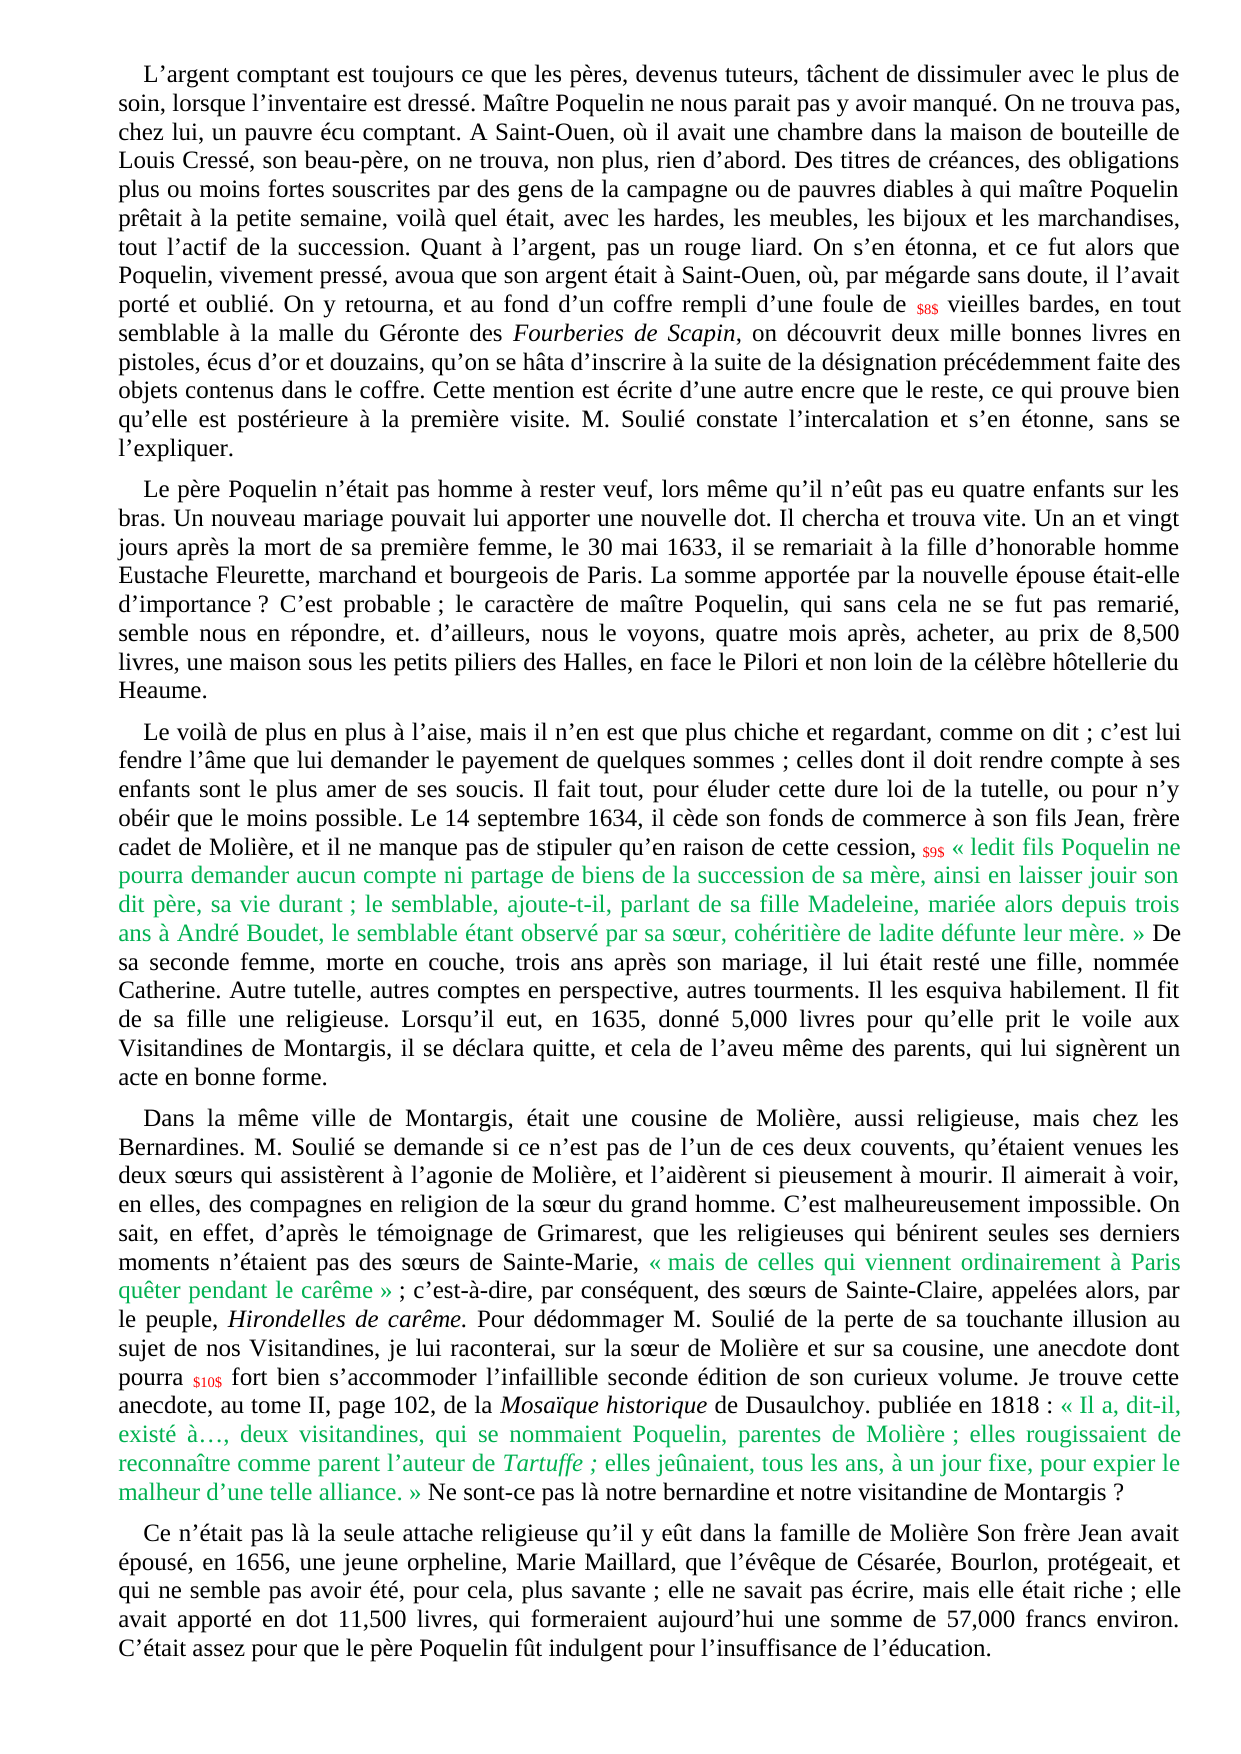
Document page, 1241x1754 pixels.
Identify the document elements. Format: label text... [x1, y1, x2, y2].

text Le père Poquelin n’était pas homme à rester veuf, lors même qu’il n’eût pas eu quatre enfants sur les bras. Un nouveau mariage pouvait lui apporter une nouvelle dot. Il chercha et trouva vite. Un an et vingt jours après la mort de sa première femme, le 30 mai 1633, il se remariait à la fille d’honorable homme Eustache Fleurette, marchand et bourgeois de Paris. La somme apportée par la nouvelle épouse était-elle d’importance ? C’est probable ; le caractère de maître Poquelin, qui sans cela ne se fut pas remarié, semble nous en répondre, et. d’ailleurs, nous le voyons, quatre mois après, acheter, au prix de 8,500 livres, une maison sous les petits piliers des Halles, en face le Pilori et non loin de la célèbre hôtellerie du Heaume. [118, 474, 1181, 704]
text Ce n’était pas là la seule attache religieuse qu’il y eût dans la famille de Molière Son frère Jean avait épousé, en 1656, une jeune orpheline, Marie Maillard, que l’évêque de Césarée, Bourlon, protégeait, et qui ne semble pas avoir été, pour cela, plus savante ; elle ne savait pas écrire, mais elle était riche ; elle avait apporté en dot 11,500 livres, qui formeraient aujourd’hui une somme de 57,000 francs environ. C’était assez pour que le père Poquelin fût indulgent pour l’insuffisance de l’éducation. [118, 1518, 1181, 1662]
text Le voilà de plus en plus à l’aise, mais il n’en est que plus chiche et regardant, comme on dit ; c’est lui fendre l’âme que lui demander le payement de quelques sommes ; celles dont il doit rendre compte à ses enfants sont le plus amer de ses soucis. Il fait tout, pour éluder cette dure loi de la tutelle, ou pour n’y obéir que le moins possible. Le 14 septembre 1634, il cède son fonds de commerce à son fils Jean, frère cadet de Molière, et il ne manque pas de stipuler qu’en raison de cette cession, $9$ « ledit fils Poquelin ne pourra demander aucun compte ni partage de biens de la succession de sa mère, ainsi en laisser jouir son dit père, sa vie durant ; le semblable, ajoute-t-il, parlant de sa fille Madeleine, mariée alors depuis trois ans à André Boudet, le semblable étant observé par sa sœur, cohéritière de ladite défunte leur mère. » De sa seconde femme, morte en couche, trois ans après son mariage, il lui était resté une fille, nommée Catherine. Autre tutelle, autres comptes en perspective, autres tourments. Il les esquiva habilement. Il fit de sa fille une religieuse. Lorsqu’il eut, en 1635, donné 5,000 livres pour qu’elle prit le voile aux Visitandines de Montargis, il se déclara quitte, et cela de l’aveu même des parents, qui lui signèrent un acte en bonne forme. [118, 717, 1181, 1090]
text Dans la même ville de Montargis, était une cousine de Molière, aussi religieuse, mais chez les Bernardines. M. Soulié se demande si ce n’est pas de l’un de ces deux couvents, qu’étaient venues les deux sœurs qui assistèrent à l’agonie de Molière, et l’aidèrent si pieusement à mourir. Il aimerait à voir, en elles, des compagnes en religion de la sœur du grand homme. C’est malheureusement impossible. On sait, en effet, d’après le témoignage de Grimarest, que les religieuses qui bénirent seules ses derniers moments n’étaient pas des sœurs de Sainte-Marie, « mais de celles qui viennent ordinairement à Paris quêter pendant le carême » ; c’est-à-dire, par conséquent, des sœurs de Sainte-Claire, appelées alors, par le peuple, Hirondelles de carême. Pour dédommager M. Soulié de la perte de sa touchante illusion au sujet de nos Visitandines, je lui raconterai, sur la sœur de Molière et sur sa cousine, une anecdote dont pourra $10$ fort bien s’accommoder l’infaillible seconde édition de son curieux volume. Je trouve cette anecdote, au tome II, page 102, de la Mosaïque historique de Dusaulchoy. publiée en 1818 : « Il a, dit-il, existé à…, deux visitandines, qui se nommaient Poquelin, parentes de Molière ; elles rougissaient de reconnaître comme parent l’auteur de Tartuffe ; elles jeûnaient, tous les ans, à un jour fixe, pour expier le malheur d’une telle alliance. » Ne sont-ce pas là notre bernardine et notre visitandine de Montargis ? [118, 1103, 1181, 1505]
text L’argent comptant est toujours ce que les pères, devenus tuteurs, tâchent de dissimuler avec le plus de soin, lorsque l’inventaire est dressé. Maître Poquelin ne nous parait pas y avoir manqué. On ne trouva pas, chez lui, un pauvre écu comptant. A Saint-Ouen, où il avait une chambre dans la maison de bouteille de Louis Cressé, son beau-père, on ne trouva, non plus, rien d’abord. Des titres de créances, des obligations plus ou moins fortes souscrites par des gens de la campagne ou de pauvres diables à qui maître Poquelin prêtait à la petite semaine, voilà quel était, avec les hardes, les meubles, les bijoux et les marchandises, tout l’actif de la succession. Quant à l’argent, pas un rouge liard. On s’en étonna, et ce fut alors que Poquelin, vivement pressé, avoua que son argent était à Saint-Ouen, où, par mégarde sans doute, il l’avait porté et oublié. On y retourna, et au fond d’un coffre rempli d’une foule de $8$ vieilles bardes, en tout semblable à la malle du Géronte des Fourberies de Scapin, on découvrit deux mille bonnes livres en pistoles, écus d’or et douzains, qu’on se hâta d’inscrire à la suite de la désignation précédemment faite des objets contenus dans le coffre. Cette mention est écrite d’une autre encre que le reste, ce qui prouve bien qu’elle est postérieure à la première visite. M. Soulié constate l’intercalation et s’en étonne, sans se l’expliquer. [118, 59, 1181, 462]
